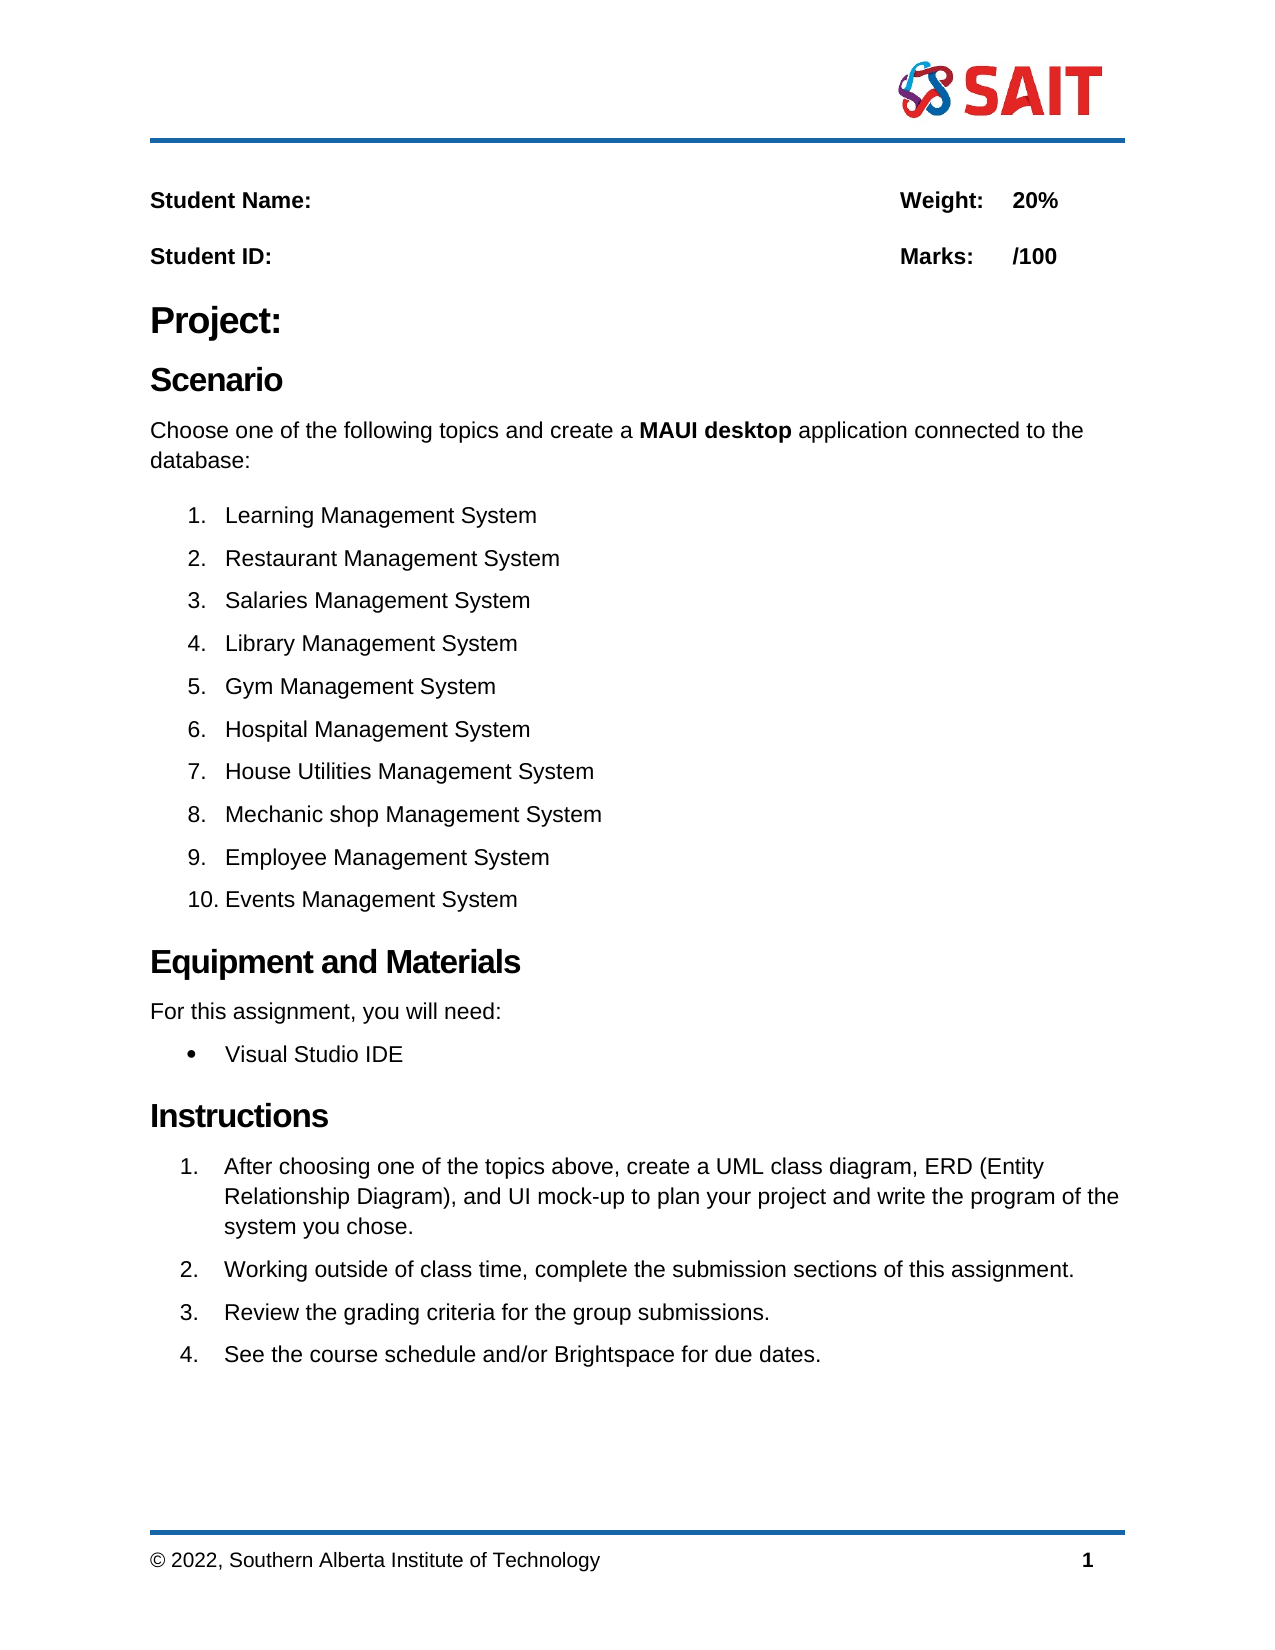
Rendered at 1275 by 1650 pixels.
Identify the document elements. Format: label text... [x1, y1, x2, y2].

list Mechanic shop Management System [187, 801, 1125, 827]
list Employee Management System [187, 844, 1125, 870]
list Review the grading criteria for the group submissions. [179, 1299, 1125, 1325]
list Library Management System [187, 630, 1125, 657]
text Student ID: Marks: /100 [150, 243, 1125, 269]
list After choosing one of the topics above, create a UML class diagram, ERD (Entity Relationship Diagram), and UI mock-up to plan your project and write the program of the system you chose. [179, 1153, 1125, 1240]
subtitle Project: [150, 298, 1125, 341]
text For this assignment, you will need: [150, 998, 1125, 1025]
text Visual Studio IDE [187, 1041, 1125, 1067]
list Hospital Management System [187, 716, 1125, 742]
list Learning Management System [187, 502, 1125, 528]
list See the course schedule and/or Brightspace for due dates. [179, 1341, 1125, 1368]
list Working outside of class time, complete the submission sections of this assignment. [179, 1256, 1125, 1282]
subtitle Scenario [150, 360, 1125, 398]
picture [874, 37, 1125, 138]
list Salaries Management System [187, 587, 1125, 614]
subtitle Instructions [150, 1096, 1125, 1135]
text Choose one of the following topics and create a MAUI desktop application connected to the database: [150, 417, 1125, 473]
list House Utilities Management System [187, 758, 1125, 785]
list Gym Management System [187, 673, 1125, 699]
list Events Management System [187, 886, 1125, 913]
subtitle Equipment and Materials [150, 942, 1125, 980]
text Student Name: Weight: 20% [150, 187, 1125, 214]
list Restaurant Management System [187, 545, 1125, 571]
